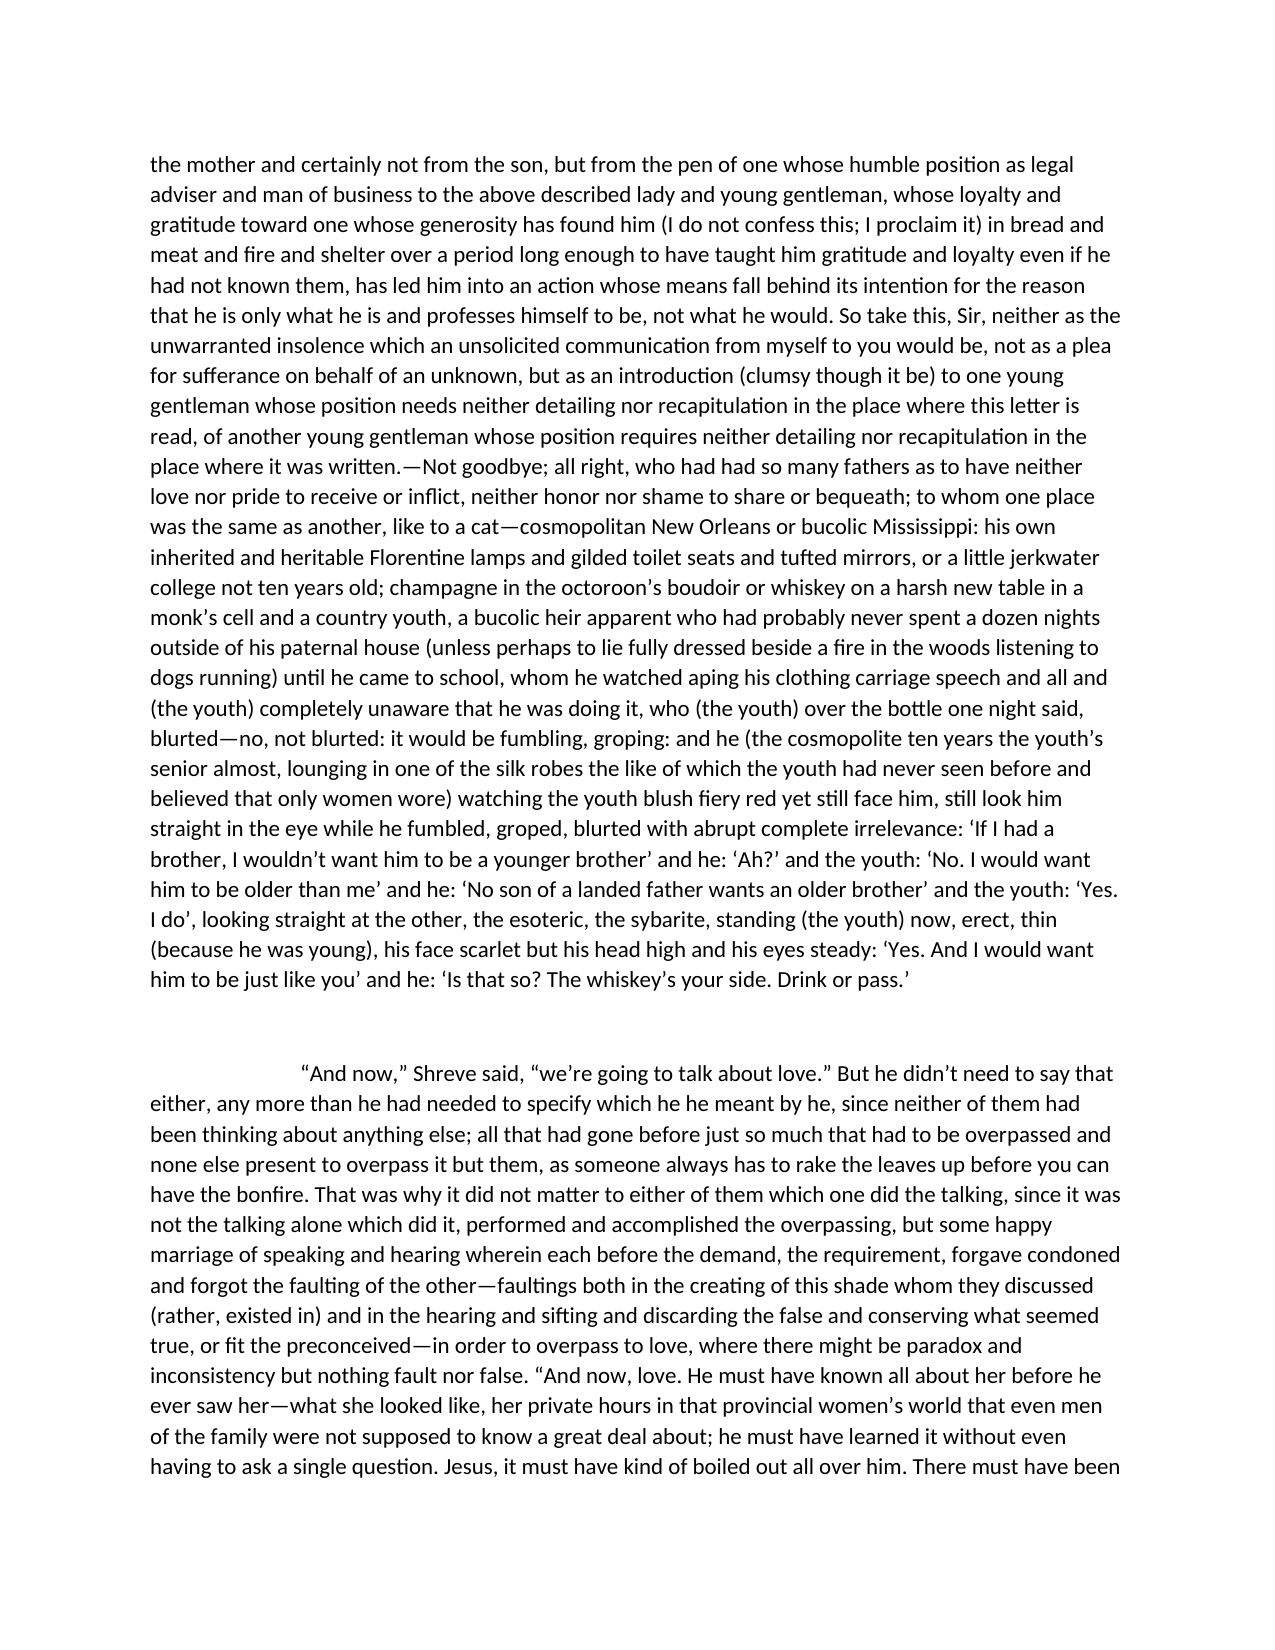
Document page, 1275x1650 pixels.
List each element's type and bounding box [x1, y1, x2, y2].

text [150, 1059, 1125, 1480]
text [150, 150, 1125, 994]
